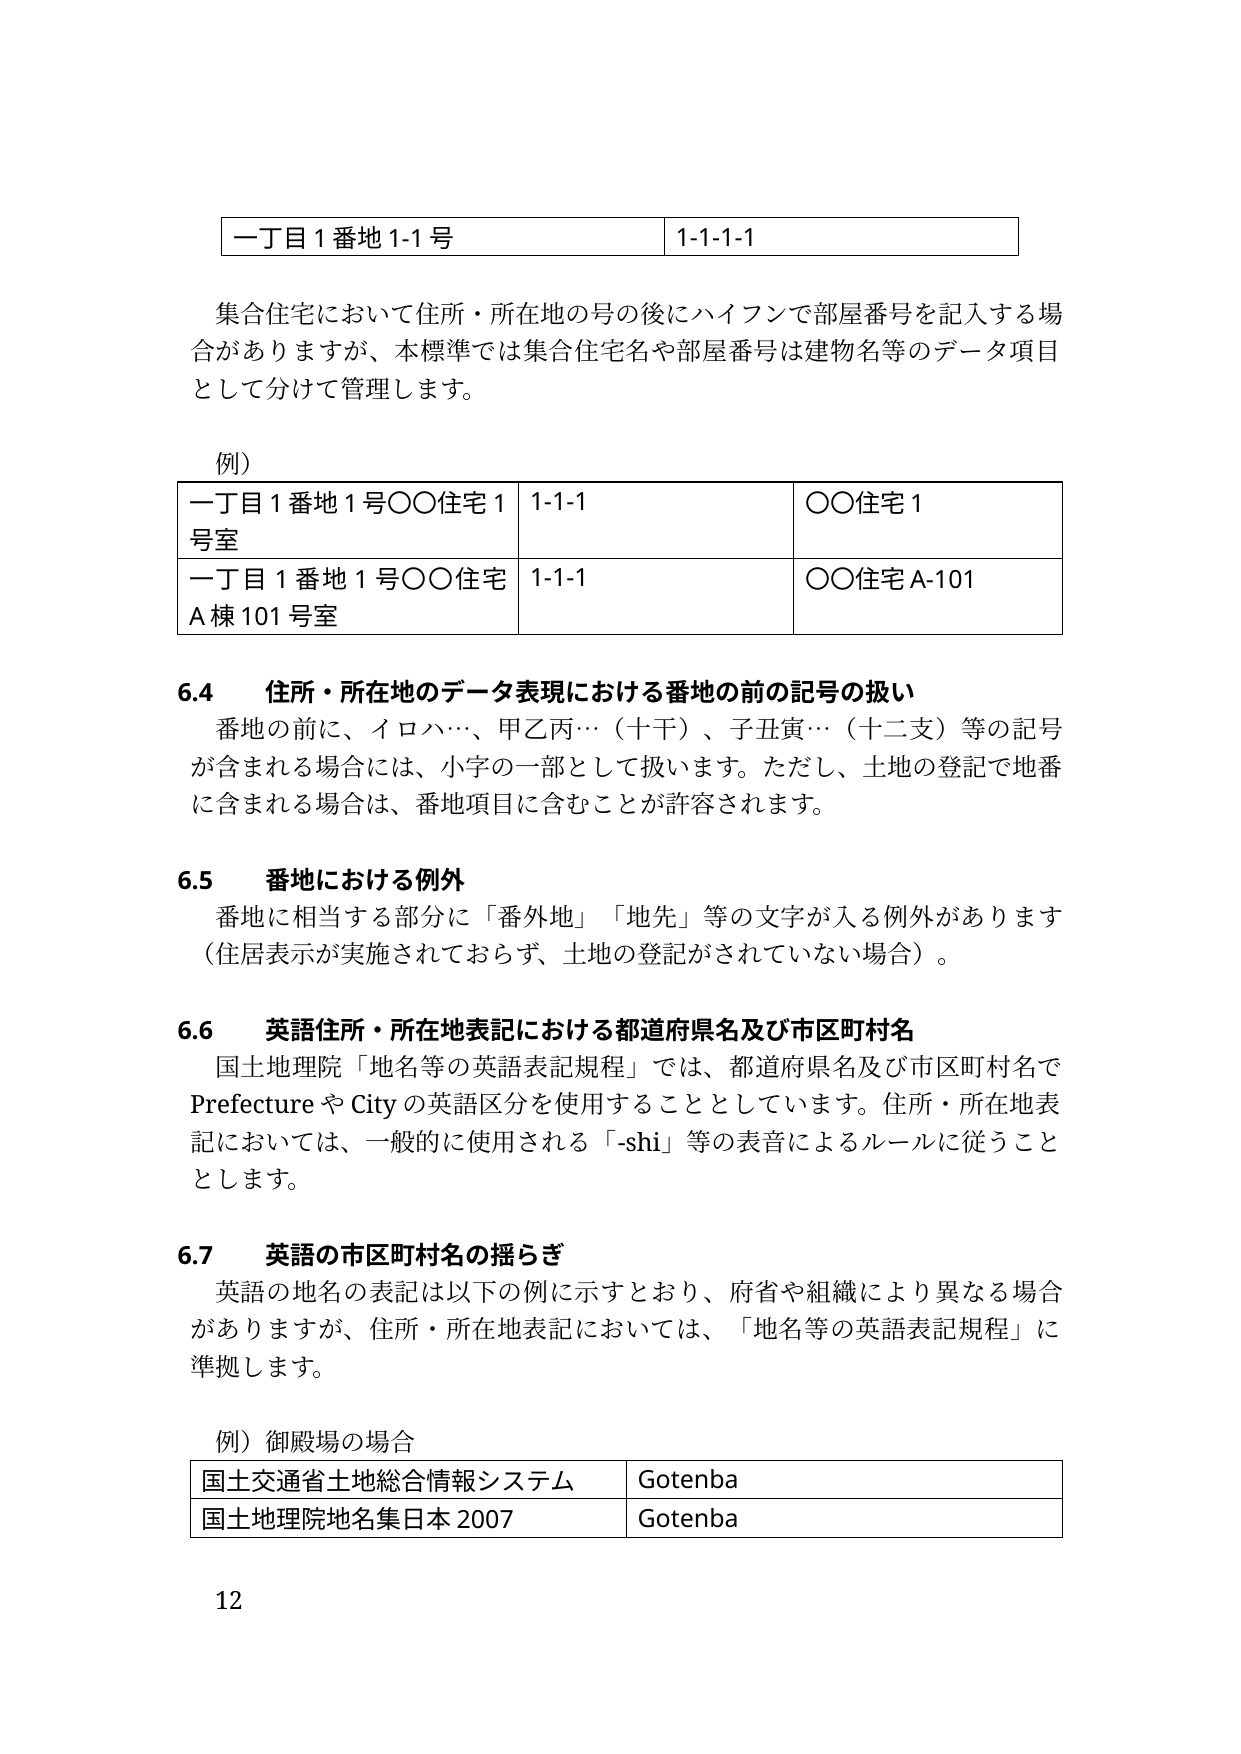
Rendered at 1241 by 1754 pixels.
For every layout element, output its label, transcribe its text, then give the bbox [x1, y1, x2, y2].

subtitle 住所・所在地のデータ表現における番地の前の記号の扱い [177, 672, 1063, 709]
text 国土地理院「地名等の英語表記規程」では、都道府県名及び市区町村名でPrefectureやCityの英語区分を使用することとしています。住所・所在地表記においては、一般的に使用される「-shi」等の表音によるルールに従うこととします。 [190, 1047, 1063, 1197]
table_header 一丁目1番地1号〇〇住宅1号室 [178, 483, 518, 557]
table_cell 国土地理院地名集日本2007 [191, 1499, 626, 1537]
table_header 1-1-1 [519, 483, 793, 557]
table_cell Gotenba [627, 1499, 1062, 1537]
text 番地の前に、イロハ…、甲乙丙…（十干）、子丑寅…（十二支）等の記号が含まれる場合には、小字の一部として扱います。ただし、土地の登記で地番に含まれる場合は、番地項目に含むことが許容されます。 [190, 709, 1063, 822]
subtitle 番地における例外 [177, 859, 1063, 897]
text 例）御殿場の場合 [190, 1422, 1063, 1459]
table_header 一丁目1番地1-1号 [222, 218, 664, 255]
table_cell 〇〇住宅A-101 [794, 559, 1062, 633]
subtitle 英語の市区町村名の揺らぎ [177, 1234, 1063, 1272]
table_cell 1-1-1 [519, 559, 793, 633]
table_header 〇〇住宅1 [794, 483, 1062, 557]
text 例） [190, 444, 1063, 481]
table_cell 一丁目1番地1号〇〇住宅A棟101号室 [178, 559, 518, 633]
table_header Gotenba [627, 1461, 1062, 1498]
table_header 1-1-1-1 [665, 218, 1018, 255]
text 英語の地名の表記は以下の例に示すとおり、府省や組織により異なる場合がありますが、住所・所在地表記においては、「地名等の英語表記規程」に準拠します。 [190, 1272, 1063, 1384]
text 番地に相当する部分に「番外地」「地先」等の文字が入る例外があります（住居表示が実施されておらず、土地の登記がされていない場合）。 [190, 897, 1063, 972]
text 集合住宅において住所・所在地の号の後にハイフンで部屋番号を記入する場合がありますが、本標準では集合住宅名や部屋番号は建物名等のデータ項目として分けて管理します。 [190, 294, 1063, 406]
subtitle 英語住所・所在地表記における都道府県名及び市区町村名 [177, 1009, 1063, 1047]
table_header 国土交通省土地総合情報システム [191, 1461, 626, 1498]
